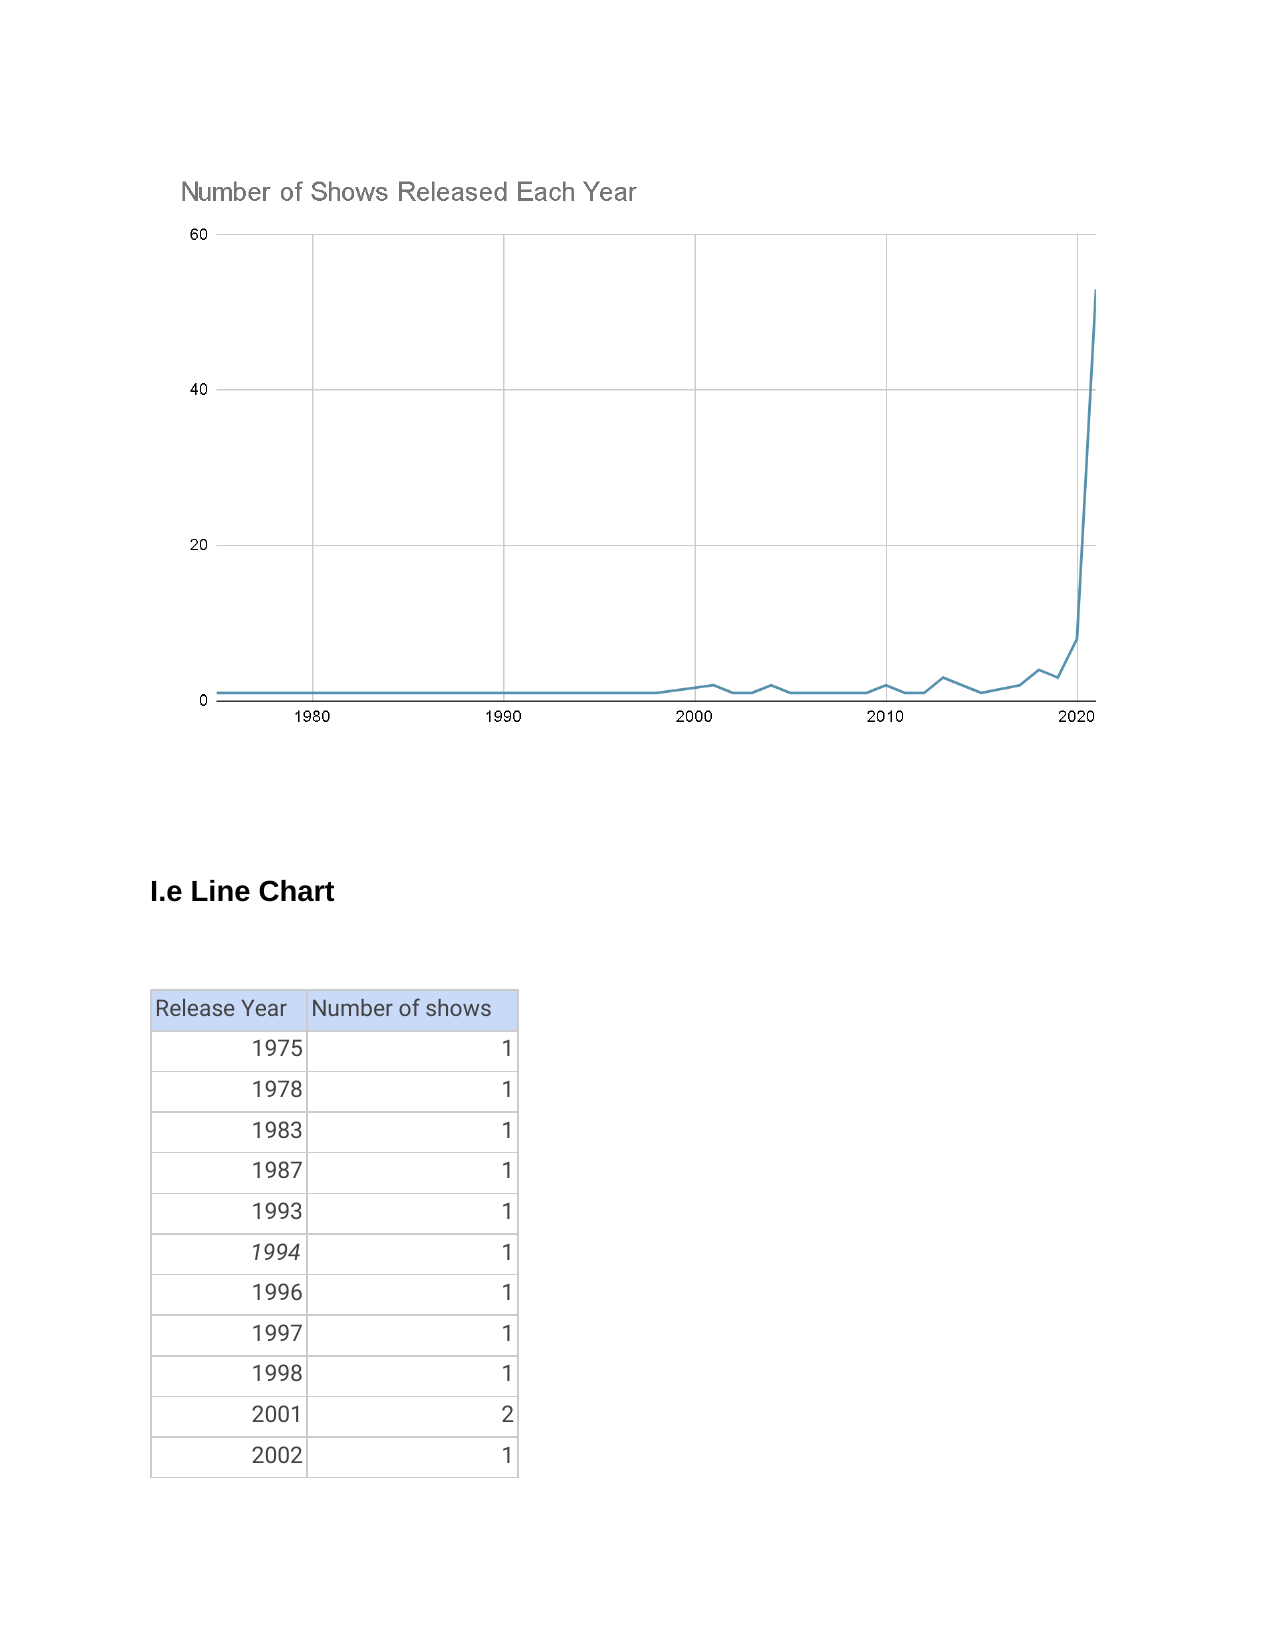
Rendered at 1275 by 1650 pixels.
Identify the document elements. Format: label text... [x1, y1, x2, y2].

table_cell 1998 [152, 1357, 306, 1396]
table_cell 1 [308, 1113, 517, 1152]
table_cell 1 [308, 1072, 517, 1111]
table_cell 1987 [152, 1153, 306, 1192]
table_cell 1 [308, 1194, 517, 1233]
table_cell 1 [308, 1316, 517, 1355]
table_header Number of shows [308, 991, 517, 1030]
table_cell 1 [308, 1275, 517, 1314]
table_cell 2001 [152, 1397, 306, 1436]
table_cell 1 [308, 1235, 517, 1274]
text I.e Line Chart [150, 874, 1125, 907]
table_cell 1983 [152, 1113, 306, 1152]
table_cell 2002 [152, 1438, 306, 1477]
table_cell 2 [308, 1397, 517, 1436]
table_cell 1975 [152, 1032, 306, 1071]
table_header Release Year [152, 991, 306, 1030]
table_cell 1994 [152, 1235, 306, 1274]
table_cell 1 [308, 1153, 517, 1192]
table_cell 1 [308, 1032, 517, 1071]
picture [150, 150, 1125, 755]
table_cell 1996 [152, 1275, 306, 1314]
table_cell 1978 [152, 1072, 306, 1111]
table_cell 1997 [152, 1316, 306, 1355]
table_cell 1 [308, 1357, 517, 1396]
table_cell 1993 [152, 1194, 306, 1233]
table_cell 1 [308, 1438, 517, 1477]
